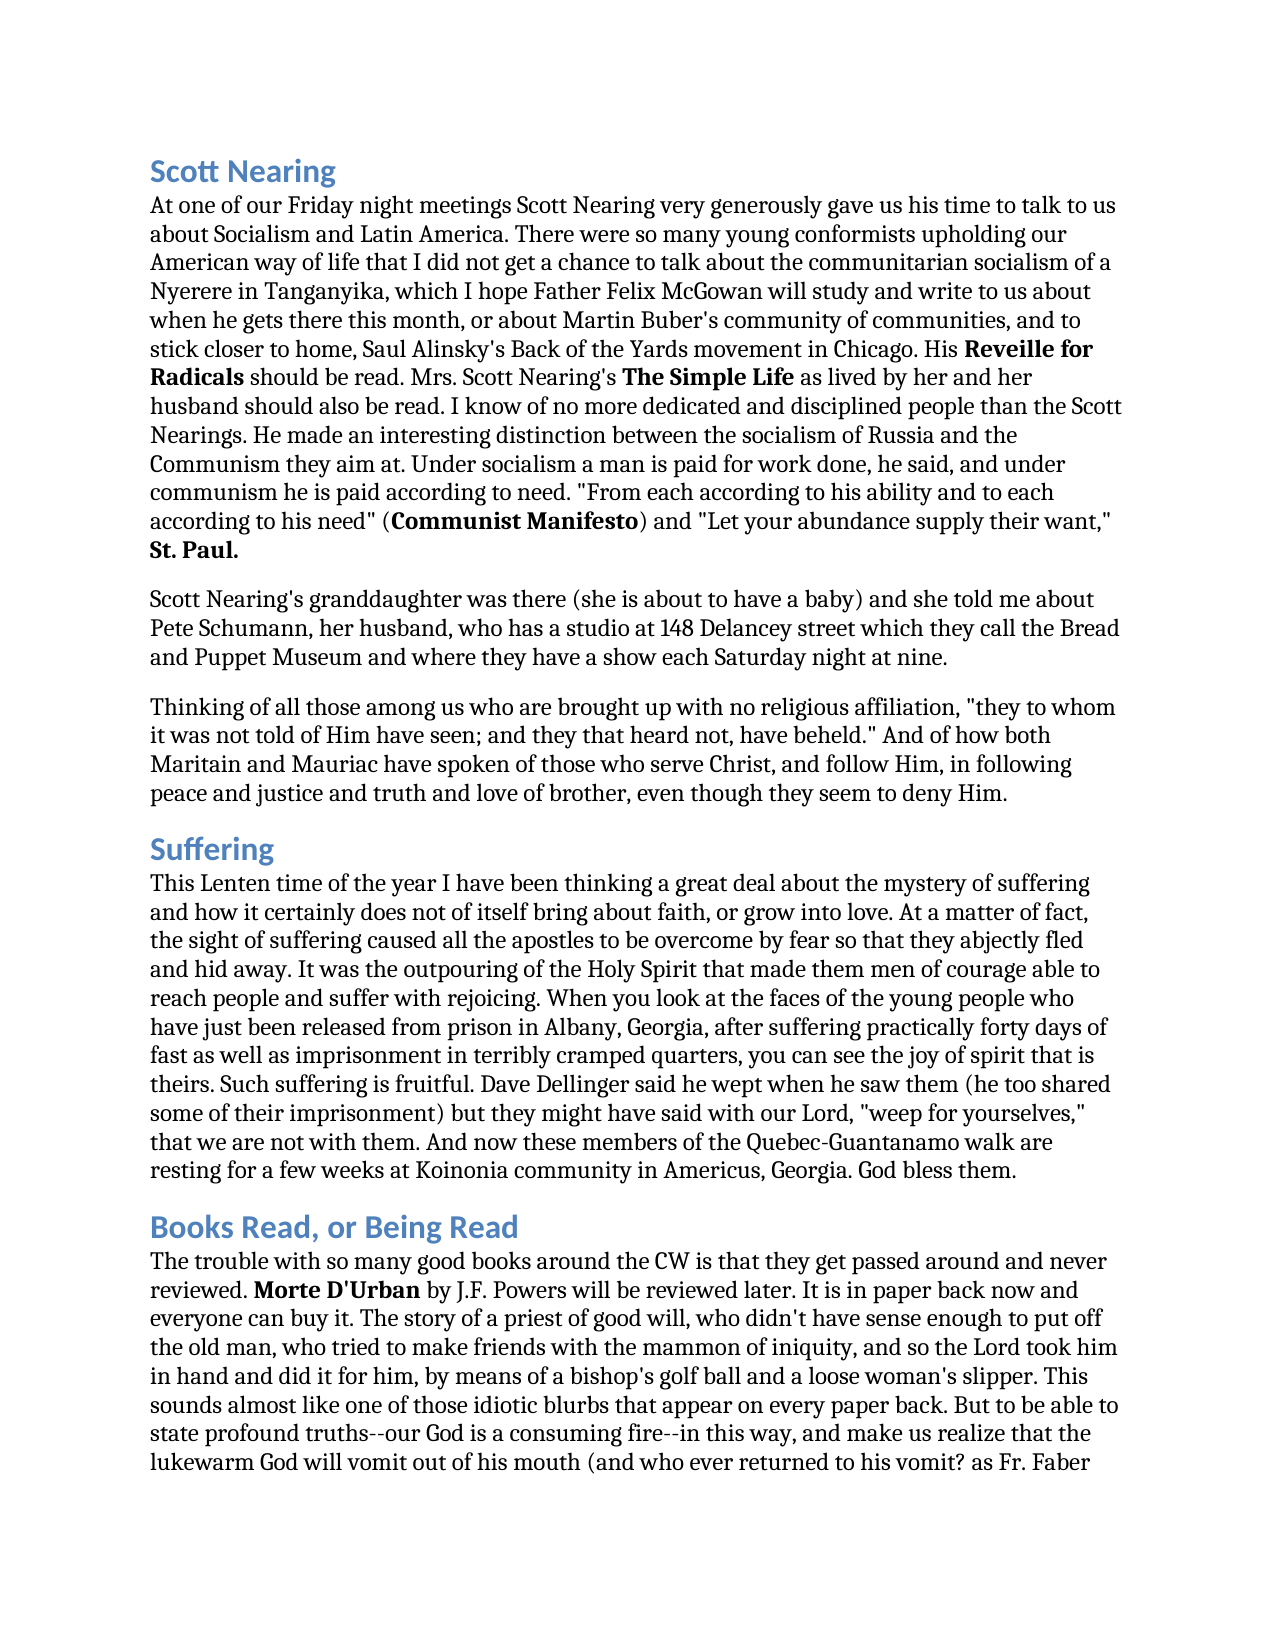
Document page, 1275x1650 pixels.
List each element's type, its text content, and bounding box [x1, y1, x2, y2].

text Thinking of all those among us who are brought up with no religious affiliation, "they to whom it was not told of Him have seen; and they that heard not, have beheld." And of how both Maritain and Mauriac have spoken of those who serve Christ, and follow Him, in following peace and justice and truth and love of brother, even though they seem to deny Him. [150, 692, 1125, 807]
text This Lenten time of the year I have been thinking a great deal about the mystery of suffering and how it certainly does not of itself bring about faith, or grow into love. At a matter of fact, the sight of suffering caused all the apostles to be overcome by fear so that they abjectly fled and hid away. It was the outpouring of the Holy Spirit that made them men of courage able to reach people and suffer with rejoicing. When you look at the faces of the young people who have just been released from prison in Albany, Georgia, after suffering practically forty days of fast as well as imprisonment in terribly cramped quarters, you can see the joy of spirit that is theirs. Such suffering is fruitful. Dave Dellinger said he wept when he saw them (he too shared some of their imprisonment) but they might have said with our Lord, "weep for yourselves," that we are not with them. And now these members of the Quebec-Guantanamo walk are resting for a few weeks at Koinonia community in Americus, Georgia. God bless them. [150, 869, 1125, 1185]
subtitle Books Read, or Being Read [150, 1206, 1125, 1247]
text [150, 1247, 1125, 1477]
subtitle Suffering [150, 828, 1125, 869]
text Scott Nearing's granddaughter was there (she is about to have a baby) and she told me about Pete Schumann, her husband, who has a studio at 148 Delancey street which they call the Bread and Puppet Museum and where they have a show each Saturday night at nine. [150, 585, 1125, 672]
subtitle Scott Nearing [150, 150, 1125, 191]
text At one of our Friday night meetings Scott Nearing very generously gave us his time to talk to us about Socialism and Latin America. There were so many young conformists upholding our American way of life that I did not get a chance to talk about the communitarian socialism of a Nyerere in Tanganyika, which I hope Father Felix McGowan will study and write to us about when he gets there this month, or about Martin Buber's community of communities, and to stick closer to home, Saul Alinsky's Back of the Yards movement in Chicago. His Reveille for Radicals should be read. Mrs. Scott Nearing's The Simple Life as lived by her and her husband should also be read. I know of no more dedicated and disciplined people than the Scott Nearings. He made an interesting distinction between the socialism of Russia and the Communism they aim at. Under socialism a man is paid for work done, he said, and under communism he is paid according to need. "From each according to his ability and to each according to his need" (Communist Manifesto) and "Let your abundance supply their want," St. Paul. [150, 191, 1125, 564]
